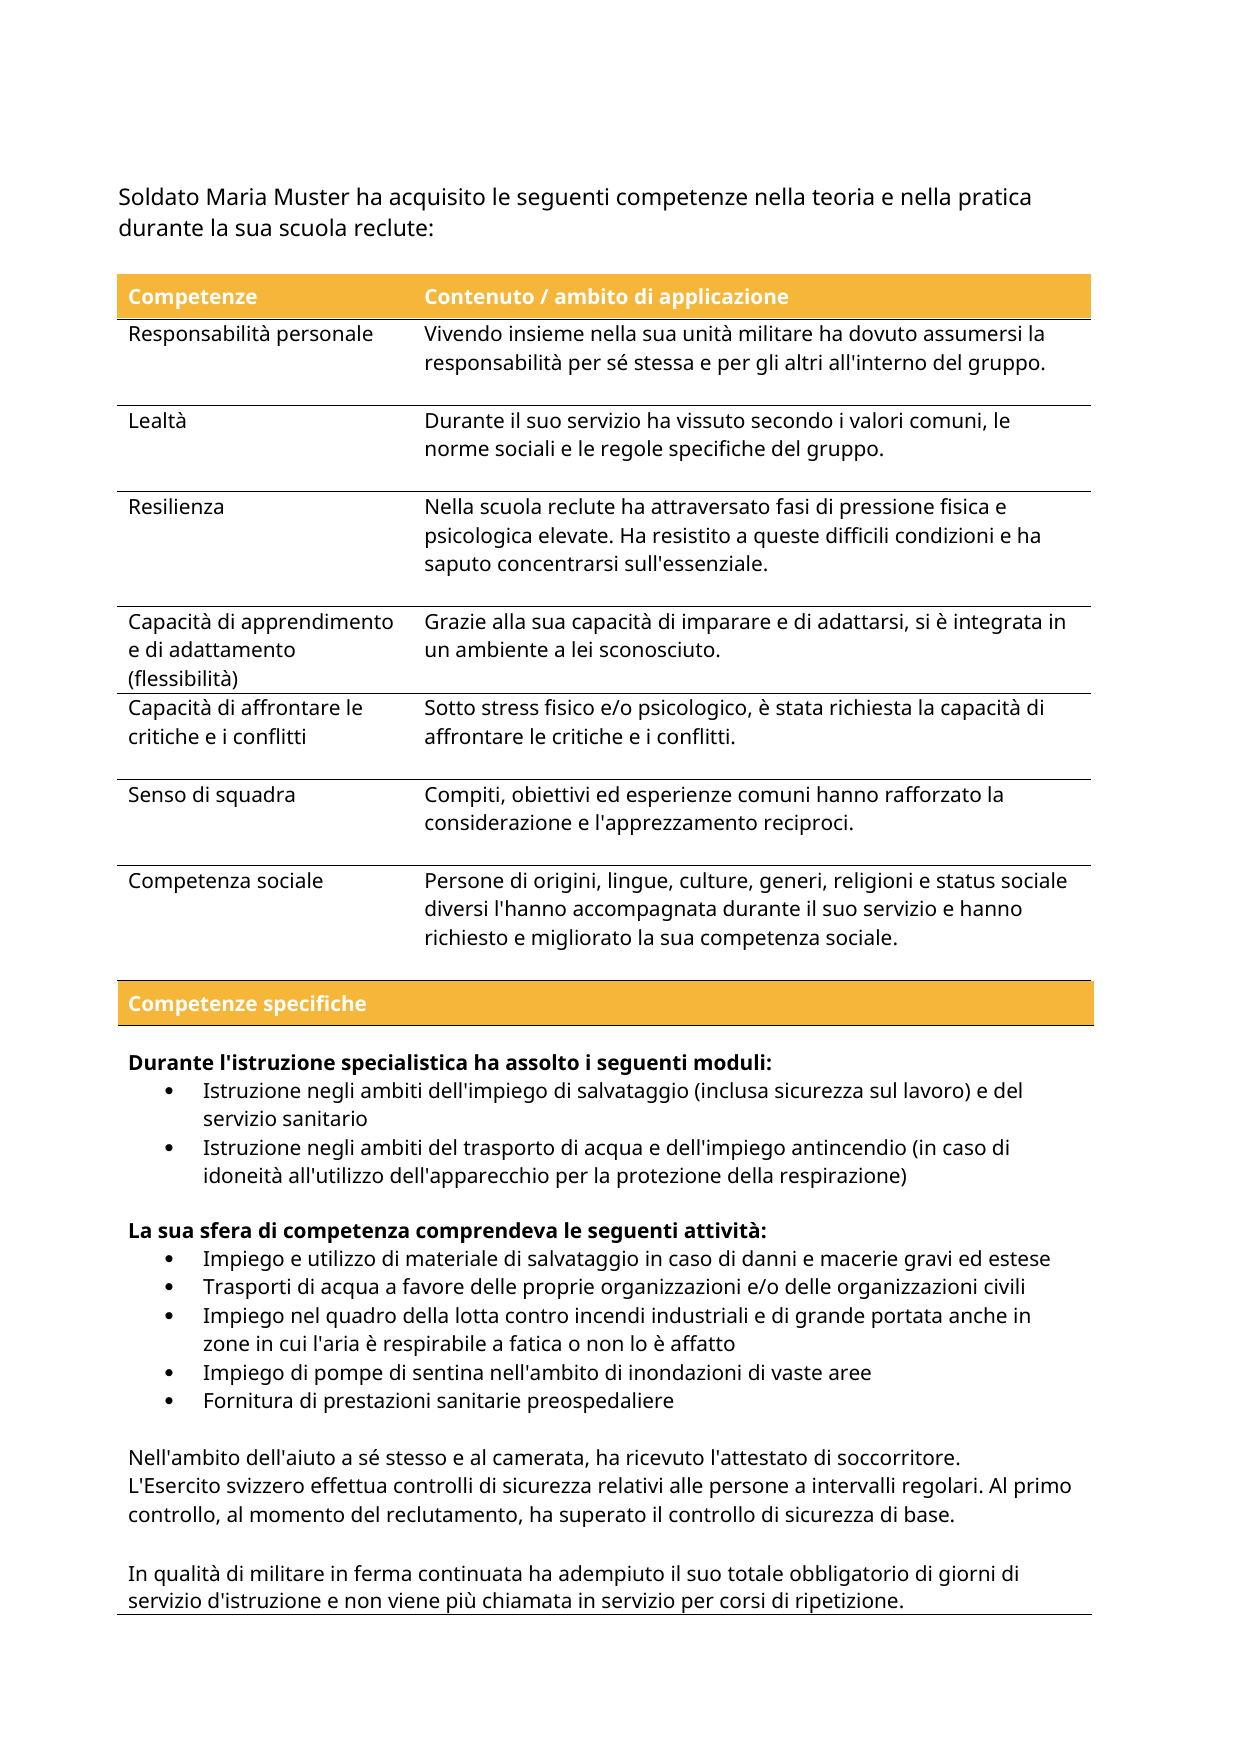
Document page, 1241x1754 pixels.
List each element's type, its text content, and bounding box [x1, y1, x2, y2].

table_cell Persone di origini, lingue, culture, generi, religioni e status sociale diversi l'hanno accompagnata durante il suo servizio e hanno richiesto e migliorato la sua competenza sociale. [413, 866, 1091, 980]
table_cell Vivendo insieme nella sua unità militare ha dovuto assumersi la responsabilità per sé stessa e per gli altri all'interno del gruppo. [413, 320, 1091, 405]
table_cell Sotto stress fisico e/o psicologico, è stata richiesta la capacità di affrontare le critiche e i conflitti. [413, 694, 1091, 779]
table_header Contenuto / ambito di applicazione [413, 274, 1091, 318]
table_cell Grazie alla sua capacità di imparare e di adattarsi, si è integrata in un ambiente a lei sconosciuto. [413, 607, 1091, 692]
table_cell Capacità di apprendimento e di adattamento (flessibilità) [117, 607, 413, 692]
table_cell Lealtà [117, 406, 413, 491]
table_cell Resilienza [117, 492, 413, 606]
table_header Competenze specifiche [118, 981, 1094, 1025]
table_header Competenze [117, 274, 413, 318]
table_cell Nella scuola reclute ha attraversato fasi di pressione fisica e psicologica elevate. Ha resistito a queste difficili condizioni e ha saputo concentrarsi sull'essenziale. [413, 492, 1091, 606]
table_cell Compiti, obiettivi ed esperienze comuni hanno rafforzato la considerazione e l'apprezzamento reciproci. [413, 780, 1091, 865]
table_cell Durante il suo servizio ha vissuto secondo i valori comuni, le norme sociali e le regole specifiche del gruppo. [413, 406, 1091, 491]
table_cell Capacità di affrontare le critiche e i conflitti [117, 694, 413, 779]
text Soldato Maria Muster ha acquisito le seguenti competenze nella teoria e nella pratica durante la sua scuola reclute: [118, 181, 1122, 243]
table_cell Competenza sociale [117, 866, 413, 980]
table_cell Responsabilità personale [117, 320, 413, 405]
table_cell Senso di squadra [117, 780, 413, 865]
